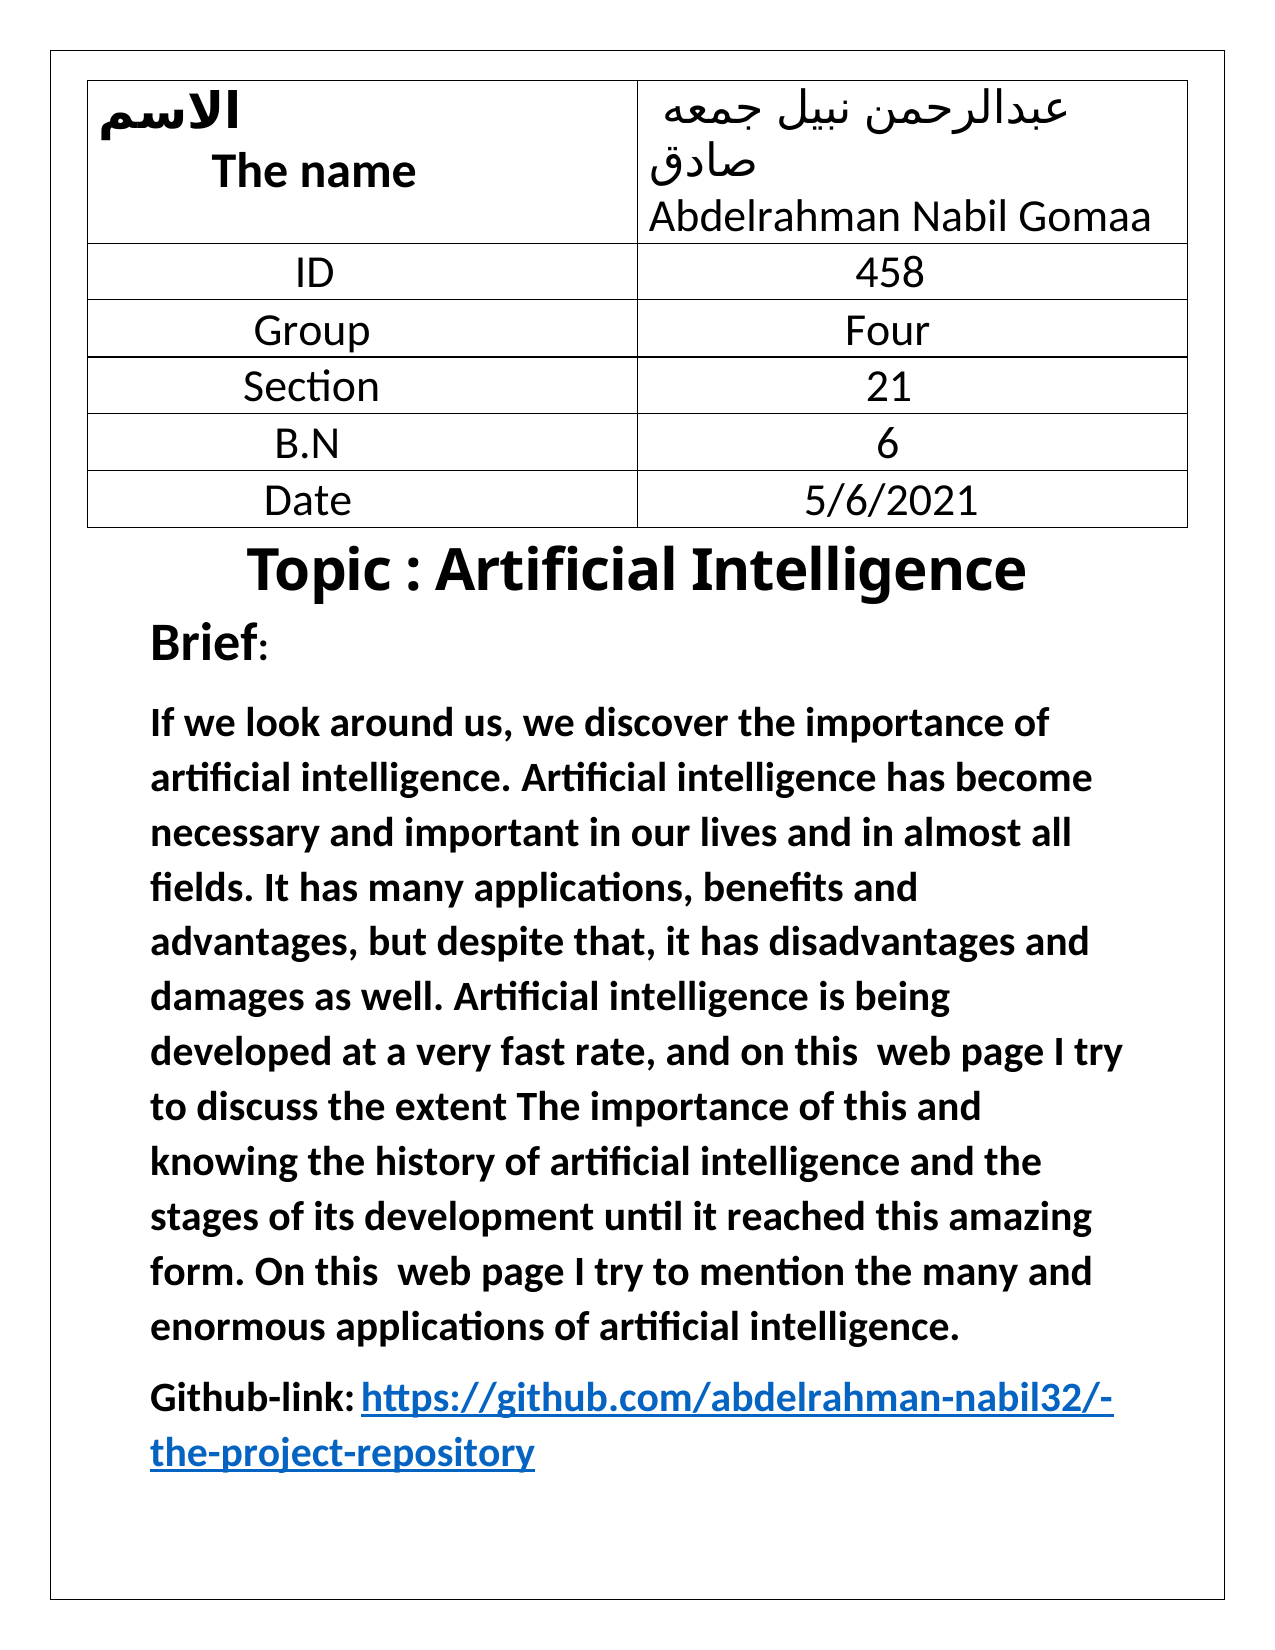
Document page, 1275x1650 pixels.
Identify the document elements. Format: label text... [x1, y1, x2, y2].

text Github-link: https://github.com/abdelrahman-nabil32/-the-project-repository [150, 1371, 1125, 1477]
table_cell 6 [638, 414, 1187, 470]
table_cell Group [88, 300, 637, 356]
text If we look around us, we discover the importance of artificial intelligence. Artificial intelligence has become necessary and important in our lives and in almost all fields. It has many applications, benefits and advantages, but despite that, it has disadvantages and damages as well. Artificial intelligence is being developed at a very fast rate, and on this web page I try to discuss the extent The importance of this and knowing the history of artificial intelligence and the stages of its development until it reached this amazing form. On this web page I try to mention the many and enormous applications of artificial intelligence. [150, 696, 1125, 1351]
table_cell ID [88, 244, 637, 299]
text Brief: [150, 608, 1125, 674]
table_cell 458 [638, 244, 1187, 299]
table_header عبدالرحمن نبيل جمعه صادق Abdelrahman Nabil Gomaa [638, 81, 1187, 242]
table_header الاسم The name [88, 81, 637, 242]
table_cell 5/6/2021 [638, 471, 1187, 527]
table_cell 21 [638, 358, 1187, 413]
table_cell Section [88, 358, 637, 413]
table_cell Date [88, 471, 637, 527]
title Topic : Artificial Intelligence [150, 528, 1125, 608]
table_cell Four [638, 300, 1187, 356]
table_cell B.N [88, 414, 637, 470]
